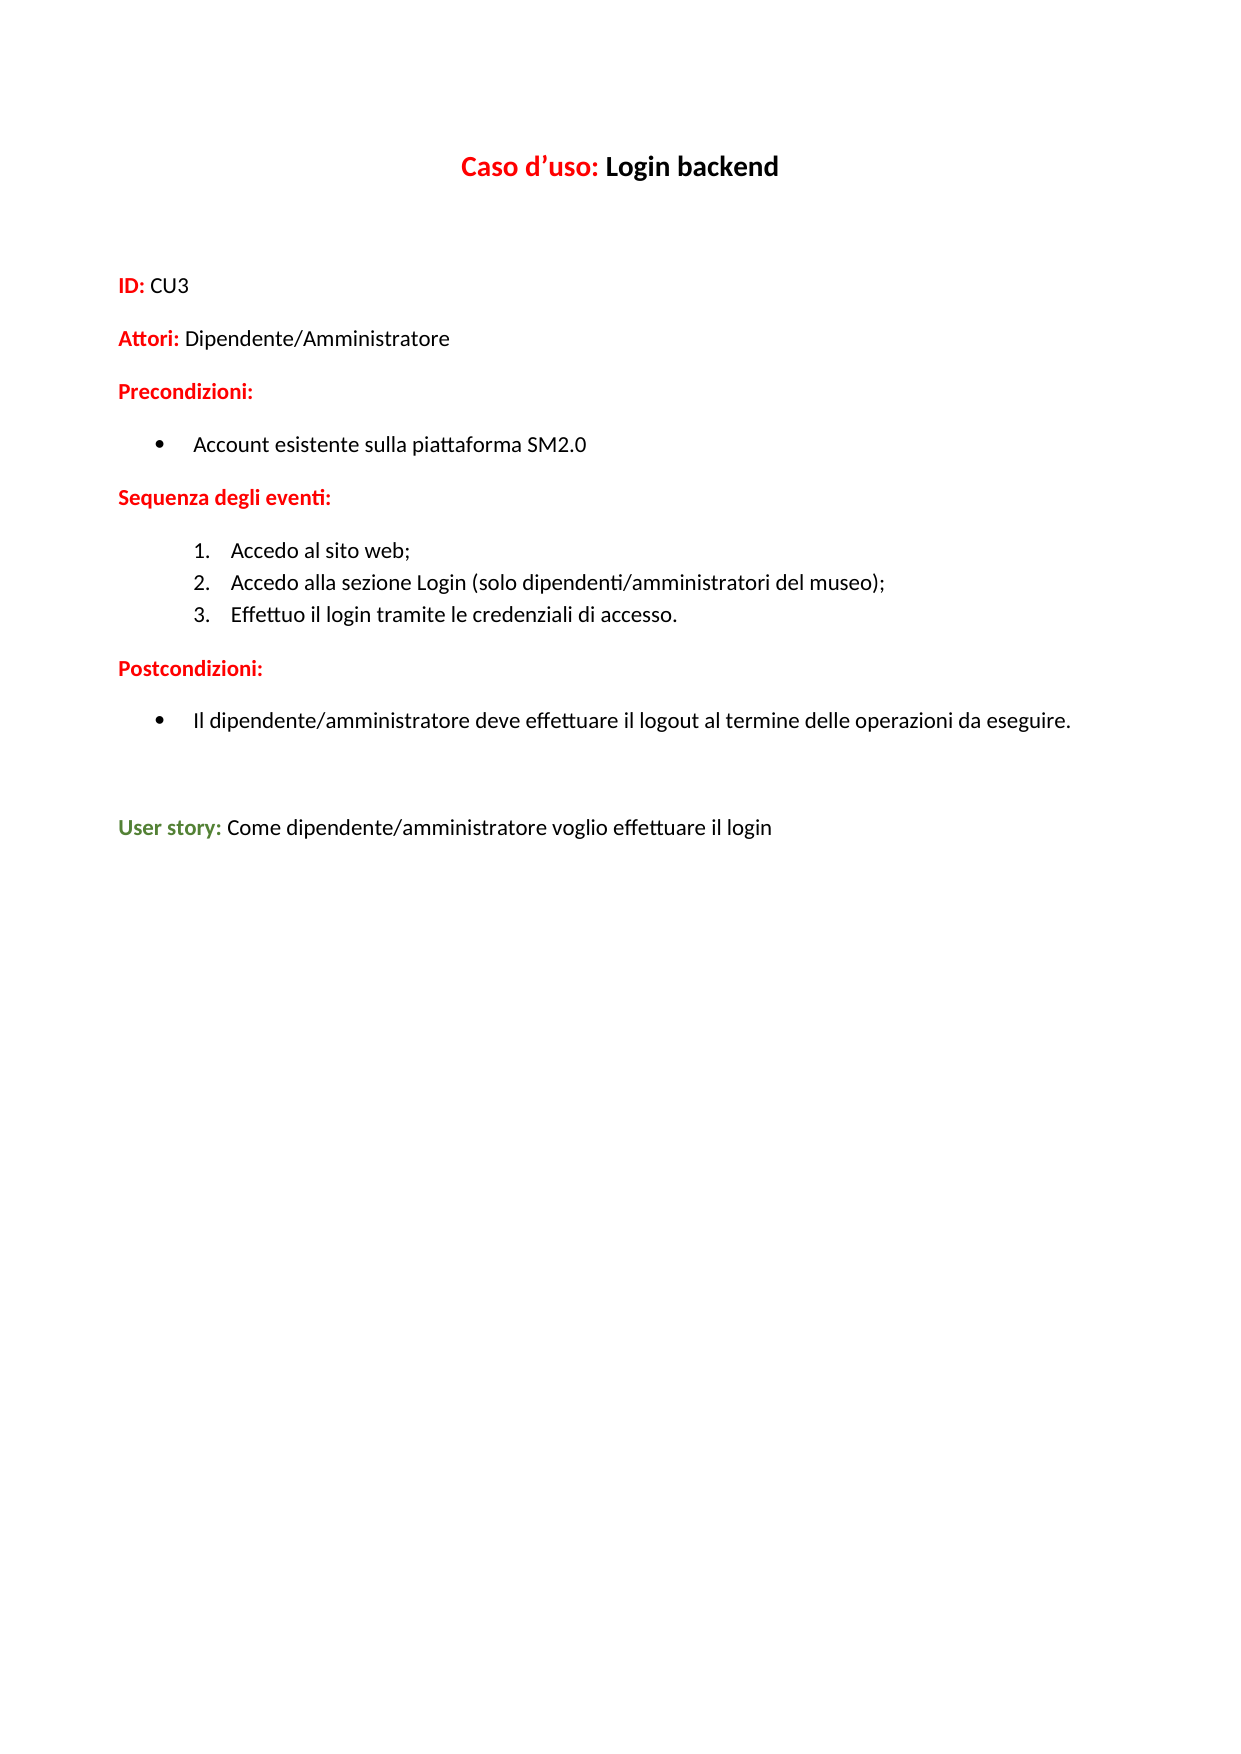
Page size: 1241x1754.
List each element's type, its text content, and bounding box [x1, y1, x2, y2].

text Precondizioni: [118, 377, 1122, 405]
text Postcondizioni: [118, 654, 1122, 682]
text Caso d’uso: Login backend [118, 148, 1122, 183]
list Accedo alla sezione Login (solo dipendenti/amministratori del museo); [193, 568, 1122, 596]
text User story: Come dipendente/amministratore voglio effettuare il login [118, 813, 1122, 841]
text Sequenza degli eventi: [118, 483, 1122, 511]
text Attori: Dipendente/Amministratore [118, 324, 1122, 352]
list Accedo al sito web; [193, 536, 1122, 564]
list Il dipendente/amministratore deve effettuare il logout al termine delle operazioni da eseguire. [156, 707, 1122, 735]
list Account esistente sulla piattaforma SM2.0 [156, 430, 1122, 458]
list Effettuo il login tramite le credenziali di accesso. [193, 601, 1122, 629]
text ID: CU3 [118, 271, 1122, 299]
